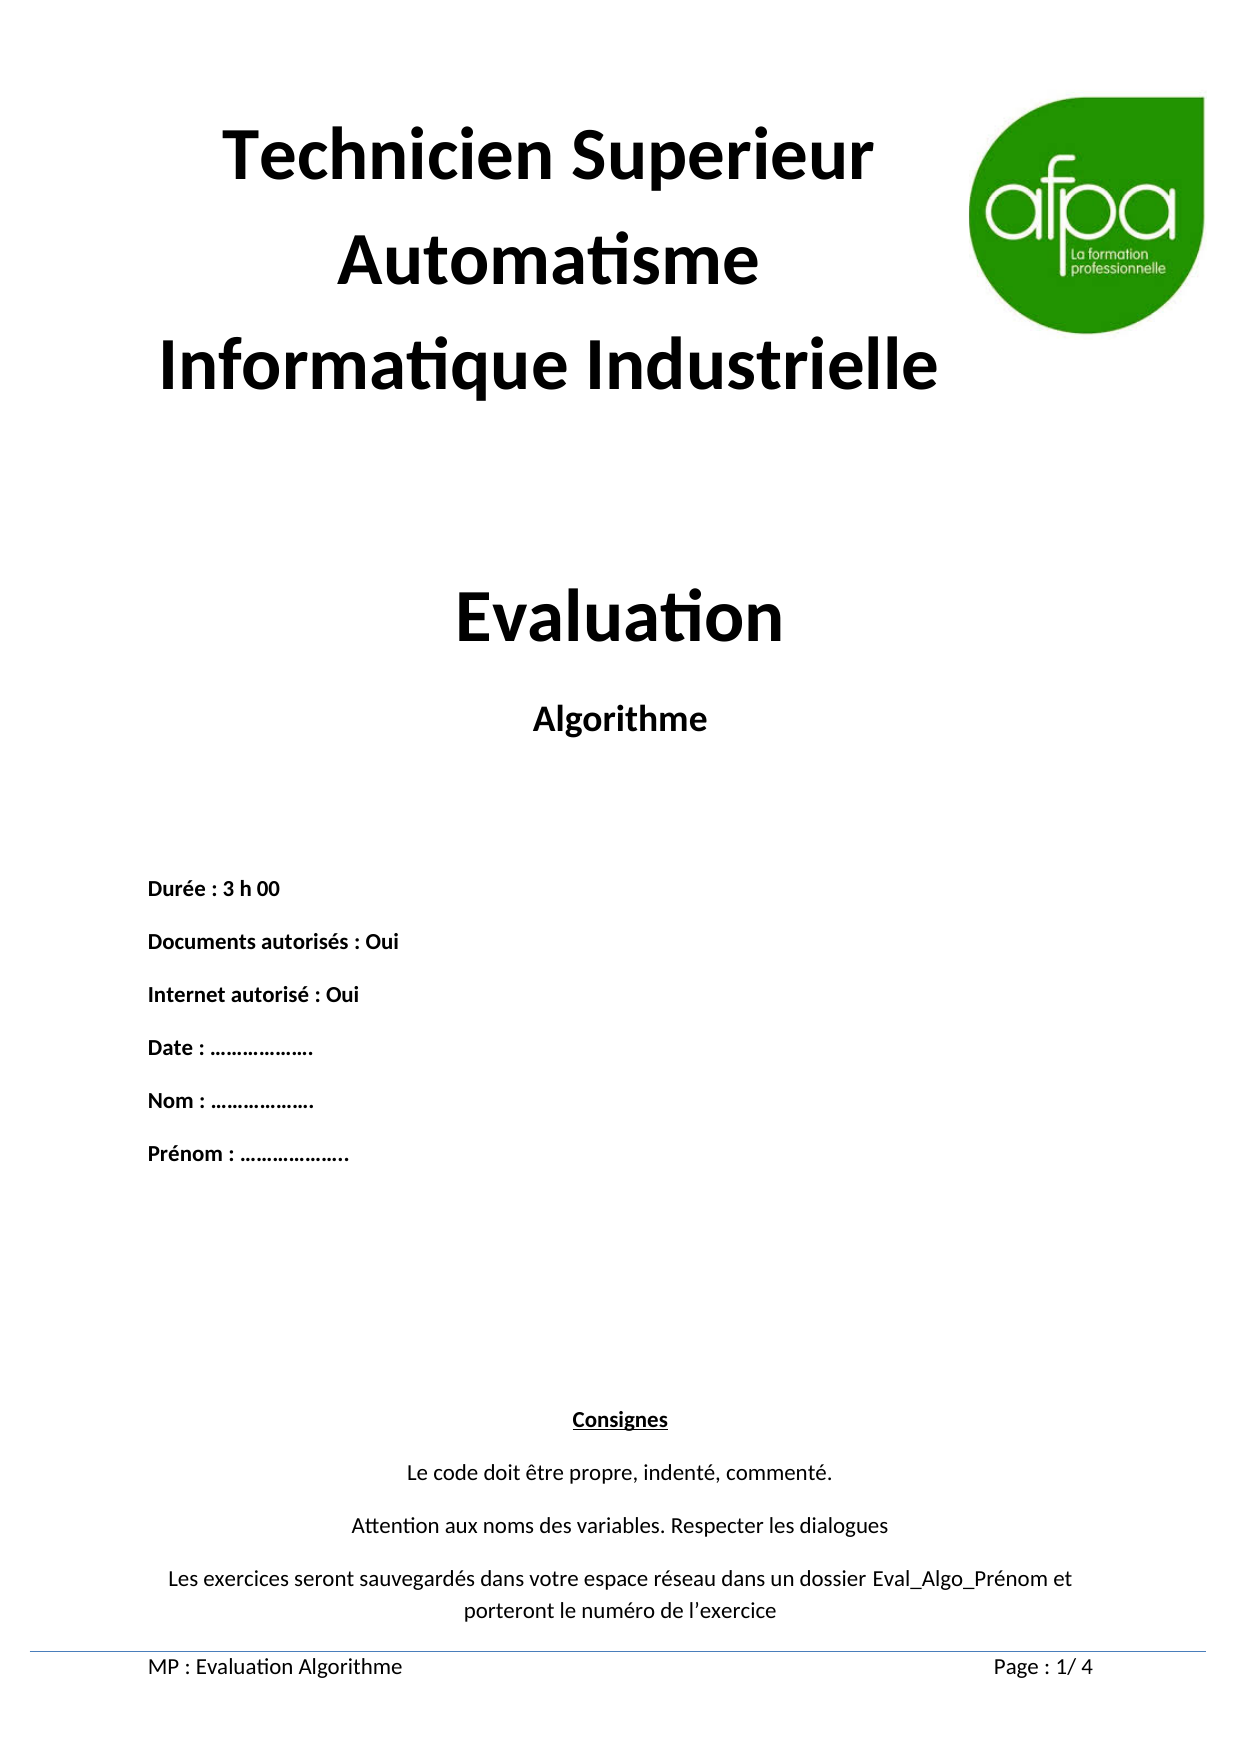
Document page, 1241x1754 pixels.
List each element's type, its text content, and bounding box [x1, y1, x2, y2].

text Durée : 3 h 00 [148, 874, 1092, 902]
text Nom : ………………. [148, 1087, 1092, 1114]
picture [968, 81, 1207, 342]
text Algorithme [148, 695, 1092, 741]
text Le code doit être propre, indenté, commenté. [148, 1458, 1092, 1486]
text Prénom : ……………….. [148, 1139, 1092, 1168]
text Documents autorisés : Oui [148, 927, 1092, 956]
text Les exercices seront sauvegardés dans votre espace réseau dans un dossier Eval_Algo_Prénom et porteront le numéro de l’exercice [148, 1564, 1092, 1624]
text Internet autorisé : Oui [148, 981, 1092, 1008]
text Attention aux noms des variables. Respecter les dialogues [148, 1511, 1092, 1539]
text Consignes [148, 1405, 1092, 1433]
text Date : ………………. [148, 1033, 1092, 1062]
text Evaluation [148, 569, 1092, 660]
text Technicien Superieur Automatisme Informatique Industrielle [148, 106, 1092, 408]
